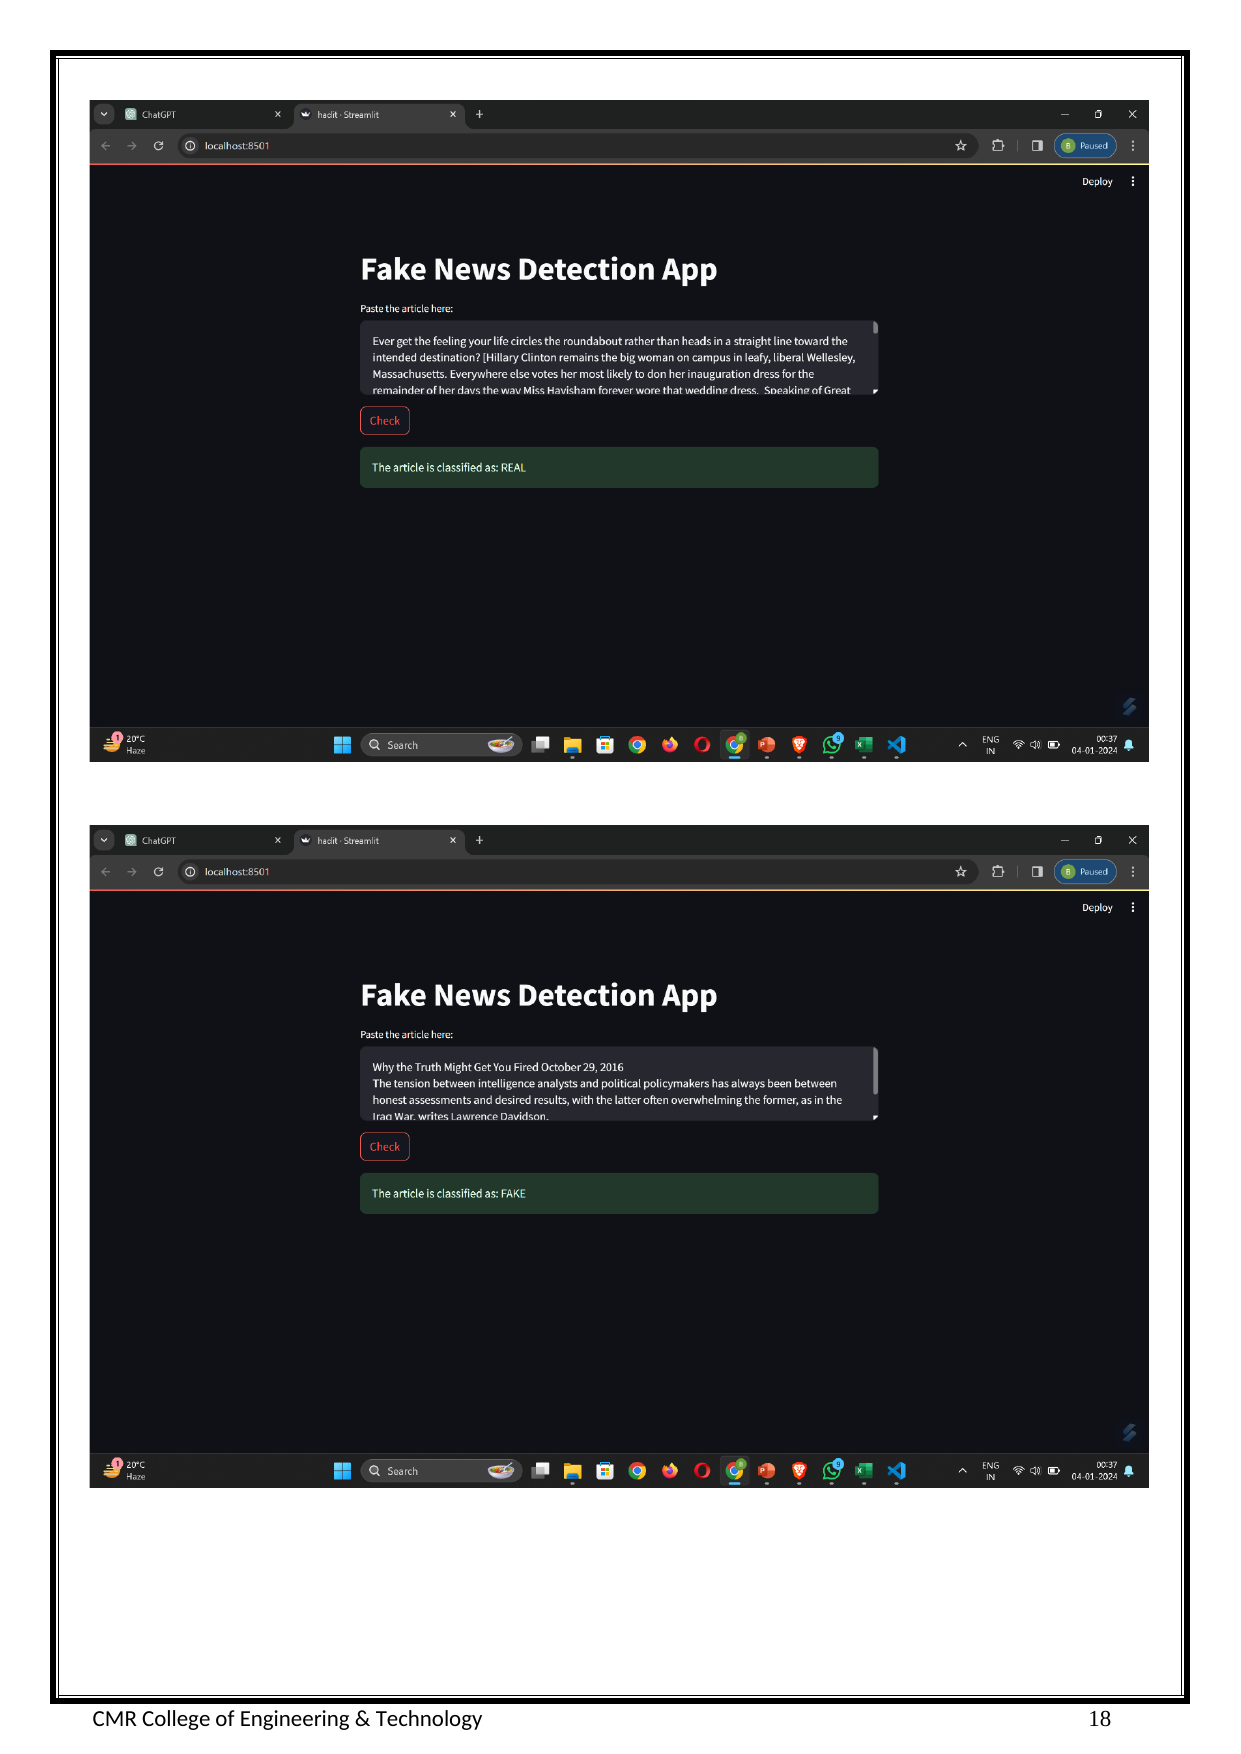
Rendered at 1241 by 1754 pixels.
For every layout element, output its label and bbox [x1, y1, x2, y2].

picture [89, 100, 1149, 762]
picture [89, 825, 1149, 1488]
